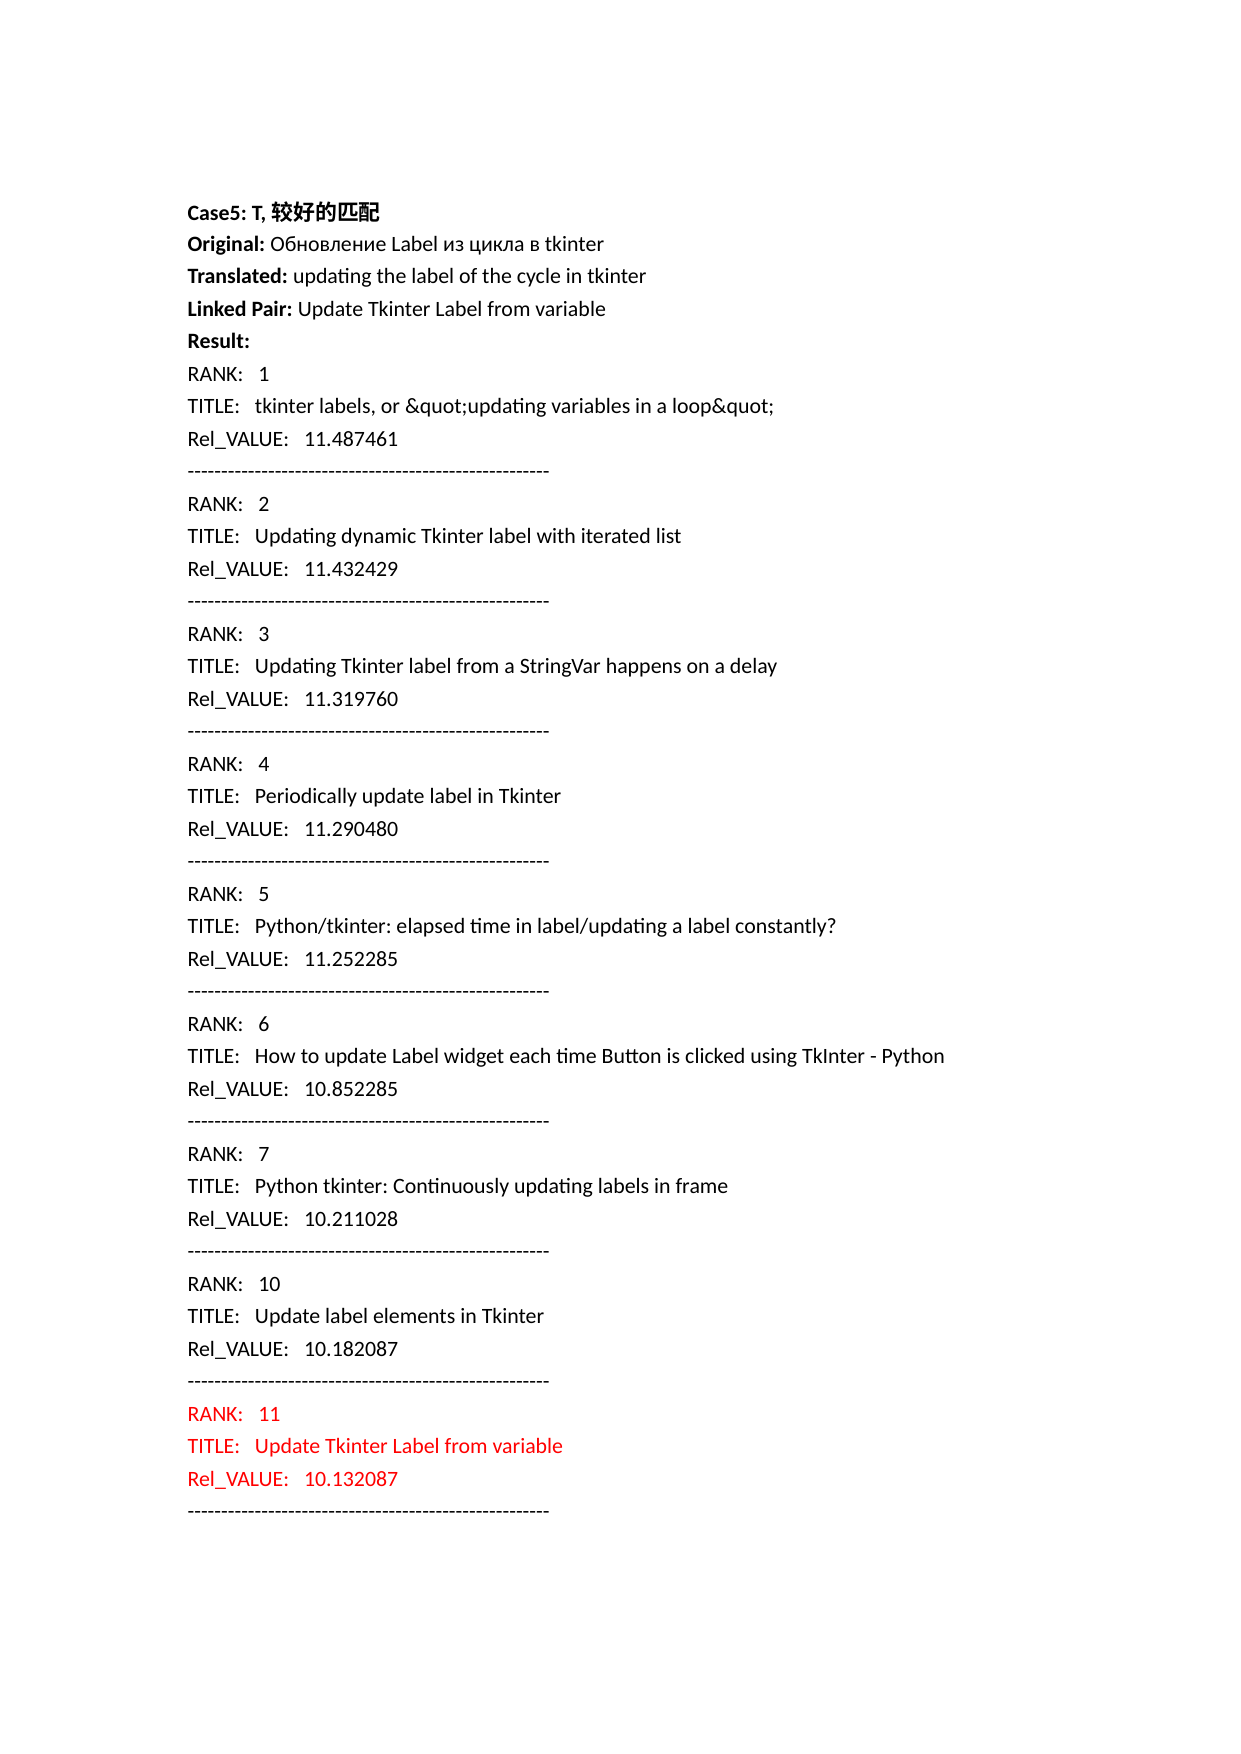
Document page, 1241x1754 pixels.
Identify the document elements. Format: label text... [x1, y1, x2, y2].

text RANK: 6 [187, 1007, 1053, 1039]
text Rel_VALUE: 10.852285 [187, 1072, 1053, 1104]
text Result: [187, 324, 1053, 357]
text ------------------------------------------------------ [187, 454, 1053, 487]
text TITLE: Python/tkinter: elapsed time in label/updating a label constantly? [187, 909, 1053, 942]
text Rel_VALUE: 11.319760 [187, 682, 1053, 714]
text Rel_VALUE: 11.290480 [187, 812, 1053, 844]
text Translated: updating the label of the cycle in tkinter [187, 259, 1053, 292]
text Linked Pair: Update Tkinter Label from variable [187, 292, 1053, 324]
text Rel_VALUE: 10.211028 [187, 1202, 1053, 1234]
text ------------------------------------------------------ [187, 1494, 1053, 1527]
text Original: Обновление Label из цикла в tkinter [187, 227, 1053, 259]
text RANK: 2 [187, 487, 1053, 519]
text Rel_VALUE: 11.432429 [187, 552, 1053, 584]
text RANK: 4 [187, 747, 1053, 779]
text TITLE: Update label elements in Tkinter [187, 1299, 1053, 1332]
text ------------------------------------------------------ [187, 974, 1053, 1007]
text Rel_VALUE: 11.487461 [187, 422, 1053, 454]
text Case5: T, 较好的匹配 [187, 194, 1053, 227]
text RANK: 5 [187, 877, 1053, 909]
text Rel_VALUE: 10.182087 [187, 1332, 1053, 1364]
text RANK: 3 [187, 617, 1053, 649]
text ------------------------------------------------------ [187, 844, 1053, 877]
text TITLE: Periodically update label in Tkinter [187, 779, 1053, 812]
text RANK: 7 [187, 1137, 1053, 1169]
text TITLE: Python tkinter: Continuously updating labels in frame [187, 1169, 1053, 1202]
text TITLE: Update Tkinter Label from variable [187, 1429, 1053, 1462]
text Rel_VALUE: 11.252285 [187, 942, 1053, 974]
text ------------------------------------------------------ [187, 584, 1053, 617]
text TITLE: How to update Label widget each time Button is clicked using TkInter - Python [187, 1039, 1053, 1072]
text TITLE: Updating dynamic Tkinter label with iterated list [187, 519, 1053, 552]
text Rel_VALUE: 10.132087 [187, 1462, 1053, 1494]
text RANK: 10 [187, 1267, 1053, 1299]
text ------------------------------------------------------ [187, 1364, 1053, 1397]
text TITLE: Updating Tkinter label from a StringVar happens on a delay [187, 649, 1053, 682]
text ------------------------------------------------------ [187, 714, 1053, 747]
text RANK: 11 [187, 1397, 1053, 1429]
text ------------------------------------------------------ [187, 1234, 1053, 1267]
text ------------------------------------------------------ [187, 1104, 1053, 1137]
text TITLE: tkinter labels, or &quot;updating variables in a loop&quot; [187, 389, 1053, 422]
text RANK: 1 [187, 357, 1053, 389]
